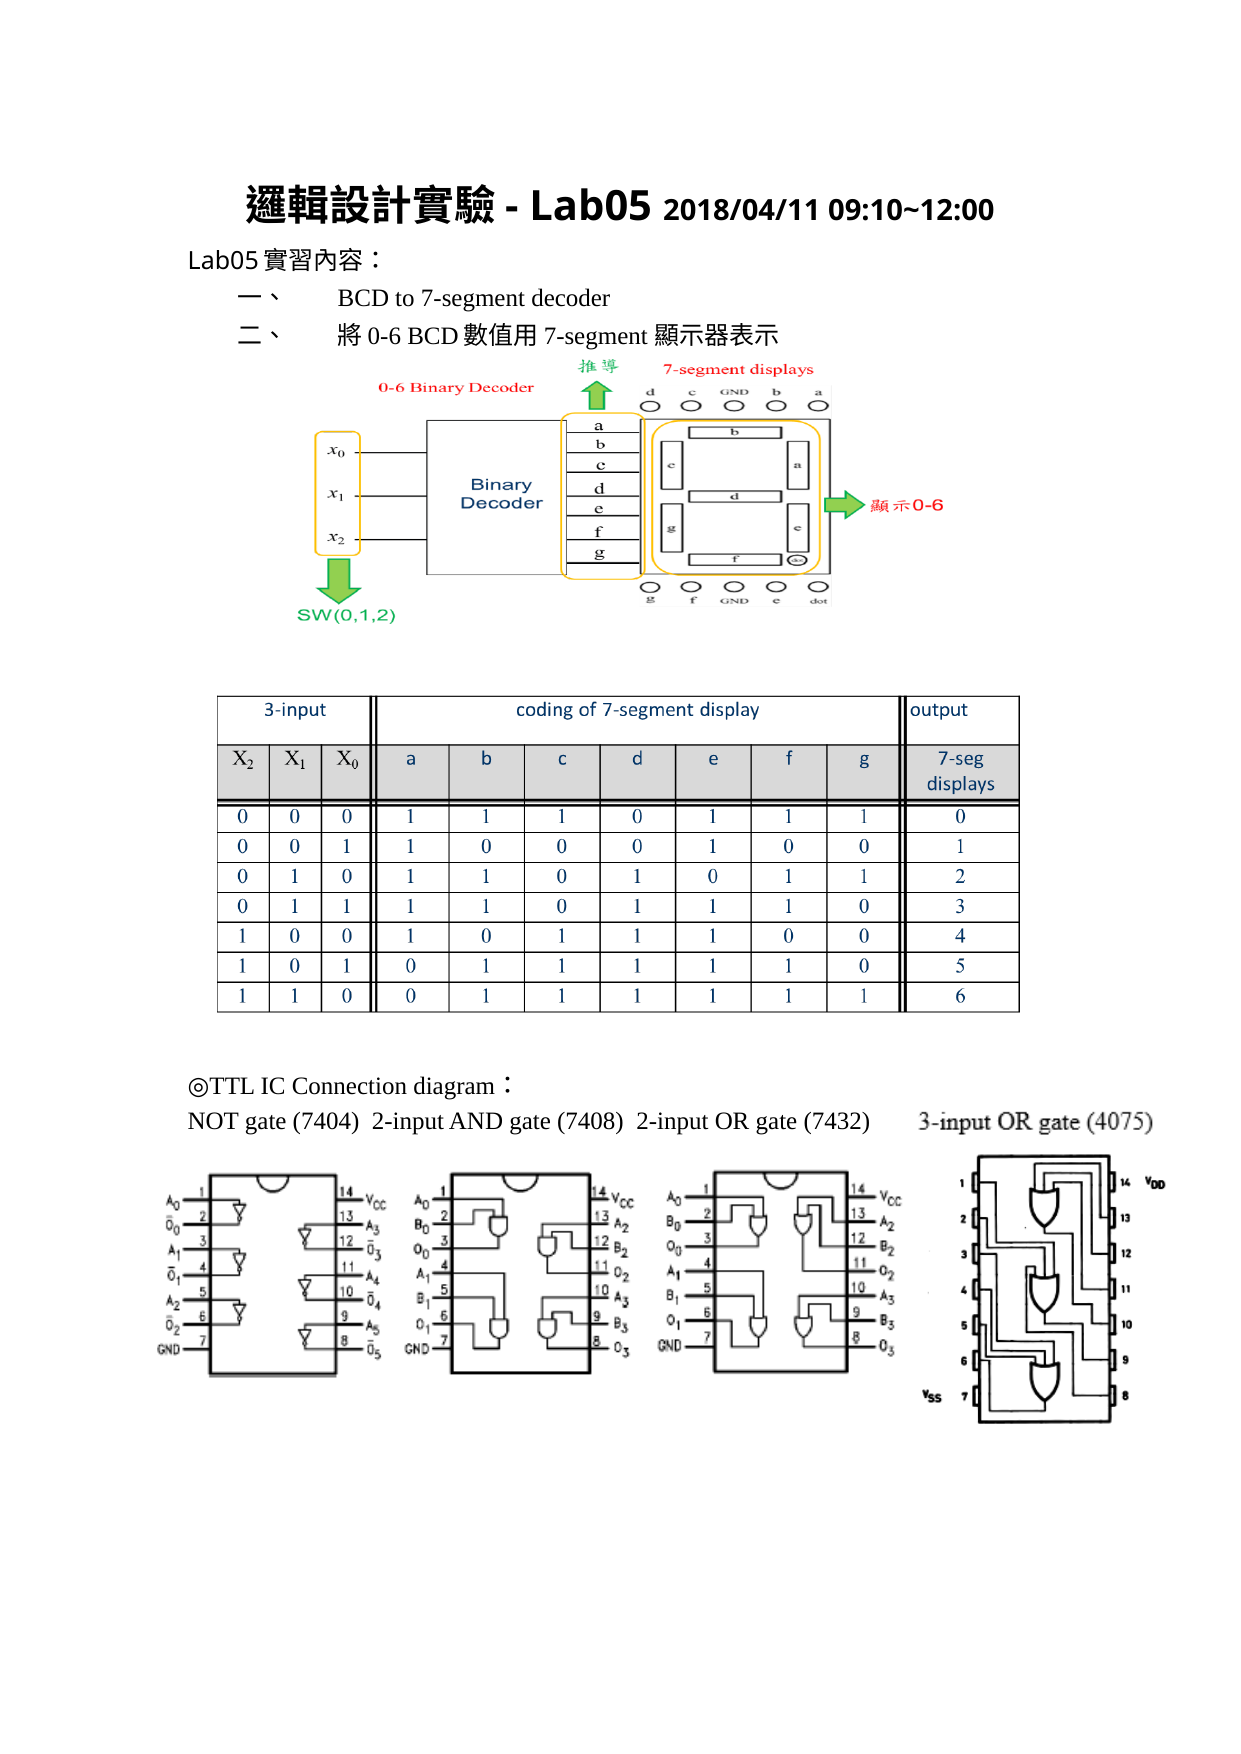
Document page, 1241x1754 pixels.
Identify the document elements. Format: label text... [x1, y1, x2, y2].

text NOT gate (7404) 2-input AND gate (7408) 2-input OR gate (7432) [187, 1102, 1053, 1139]
text Lab05實習內容： [187, 239, 1053, 277]
picture [156, 1156, 389, 1395]
picture [403, 1156, 638, 1379]
picture [911, 1141, 1191, 1426]
list BCD to 7-segment decoder [237, 277, 1053, 314]
picture [217, 689, 1024, 1020]
text ◎TTL IC Connection diagram： [187, 1064, 1053, 1102]
picture [653, 1156, 907, 1382]
list 將0-6 BCD數值用7-segment 顯示器表示 [237, 314, 1053, 352]
text 邏輯設計實驗 - Lab05 2018/04/11 09:10~12:00 [187, 164, 1053, 239]
picture [283, 352, 957, 633]
picture [914, 1106, 1154, 1138]
